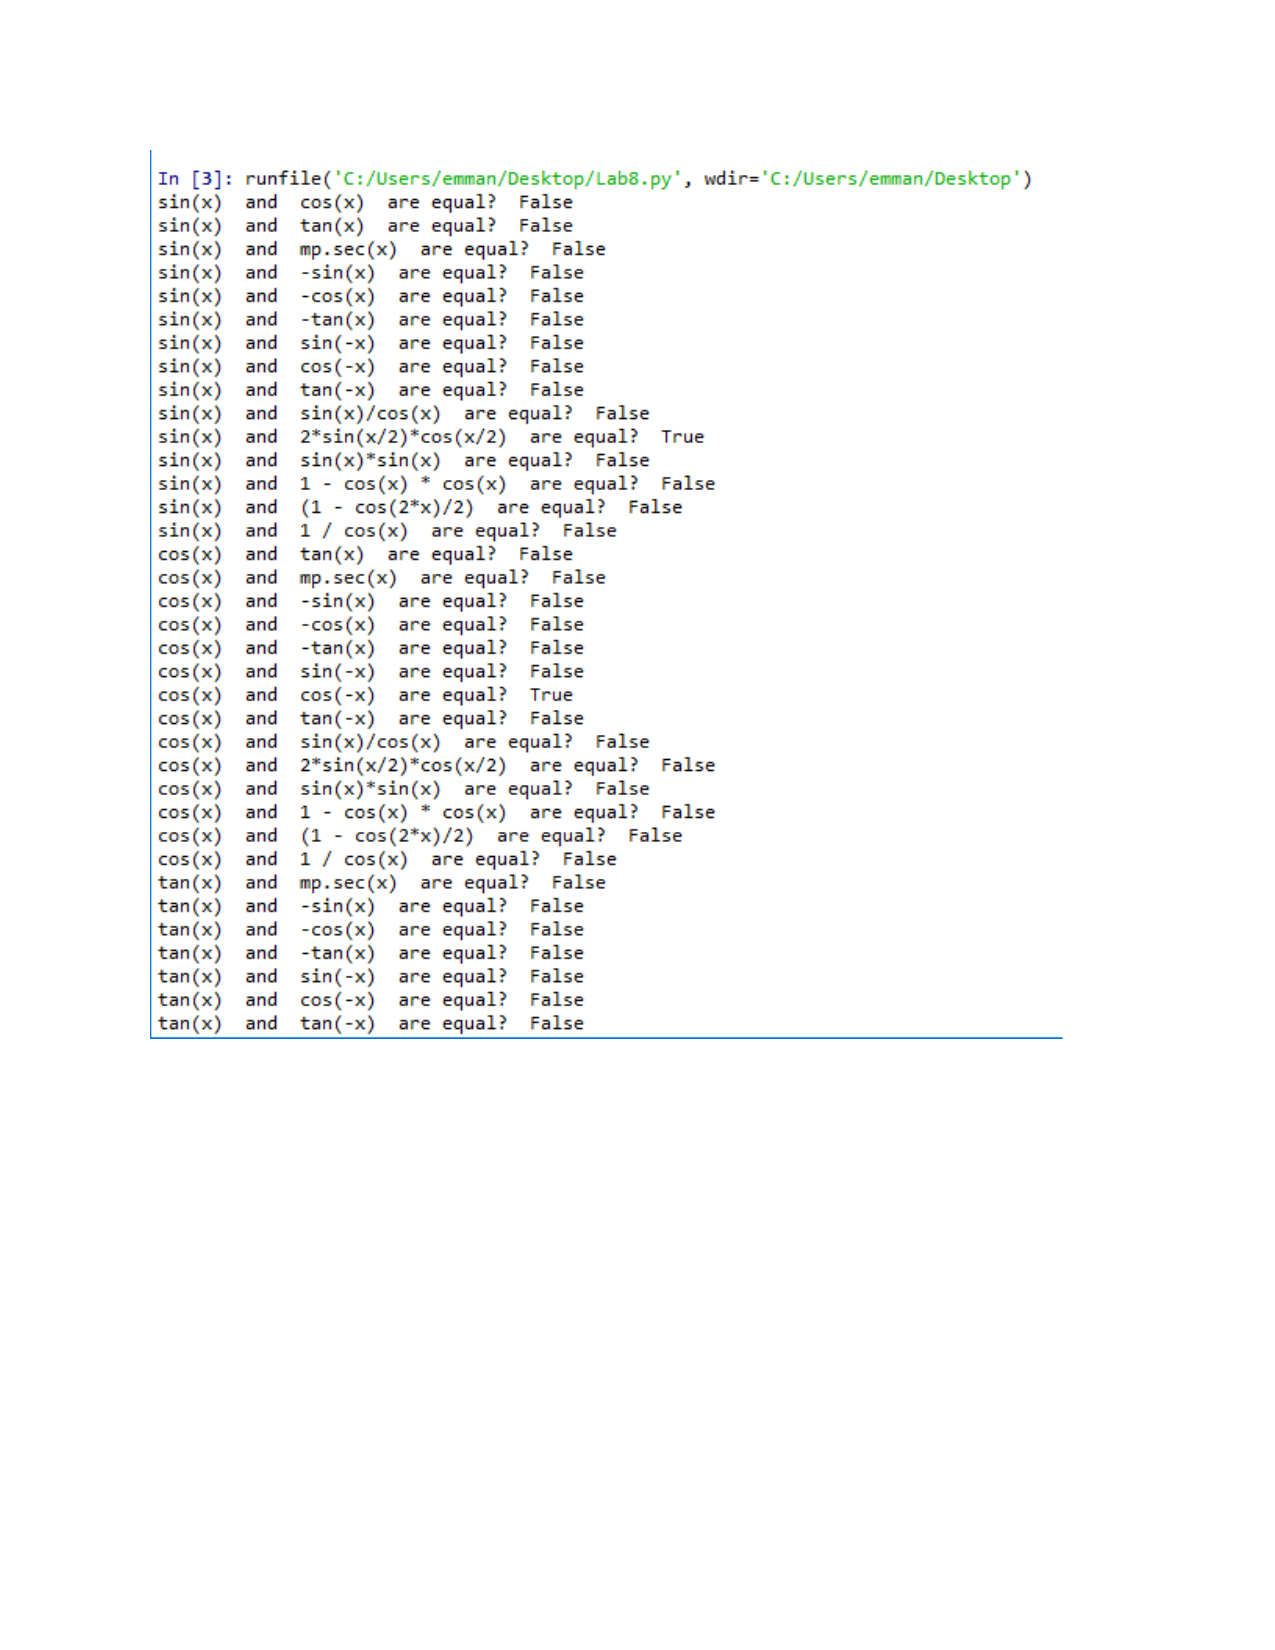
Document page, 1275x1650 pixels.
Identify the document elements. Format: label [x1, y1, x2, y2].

picture [150, 150, 1063, 1039]
